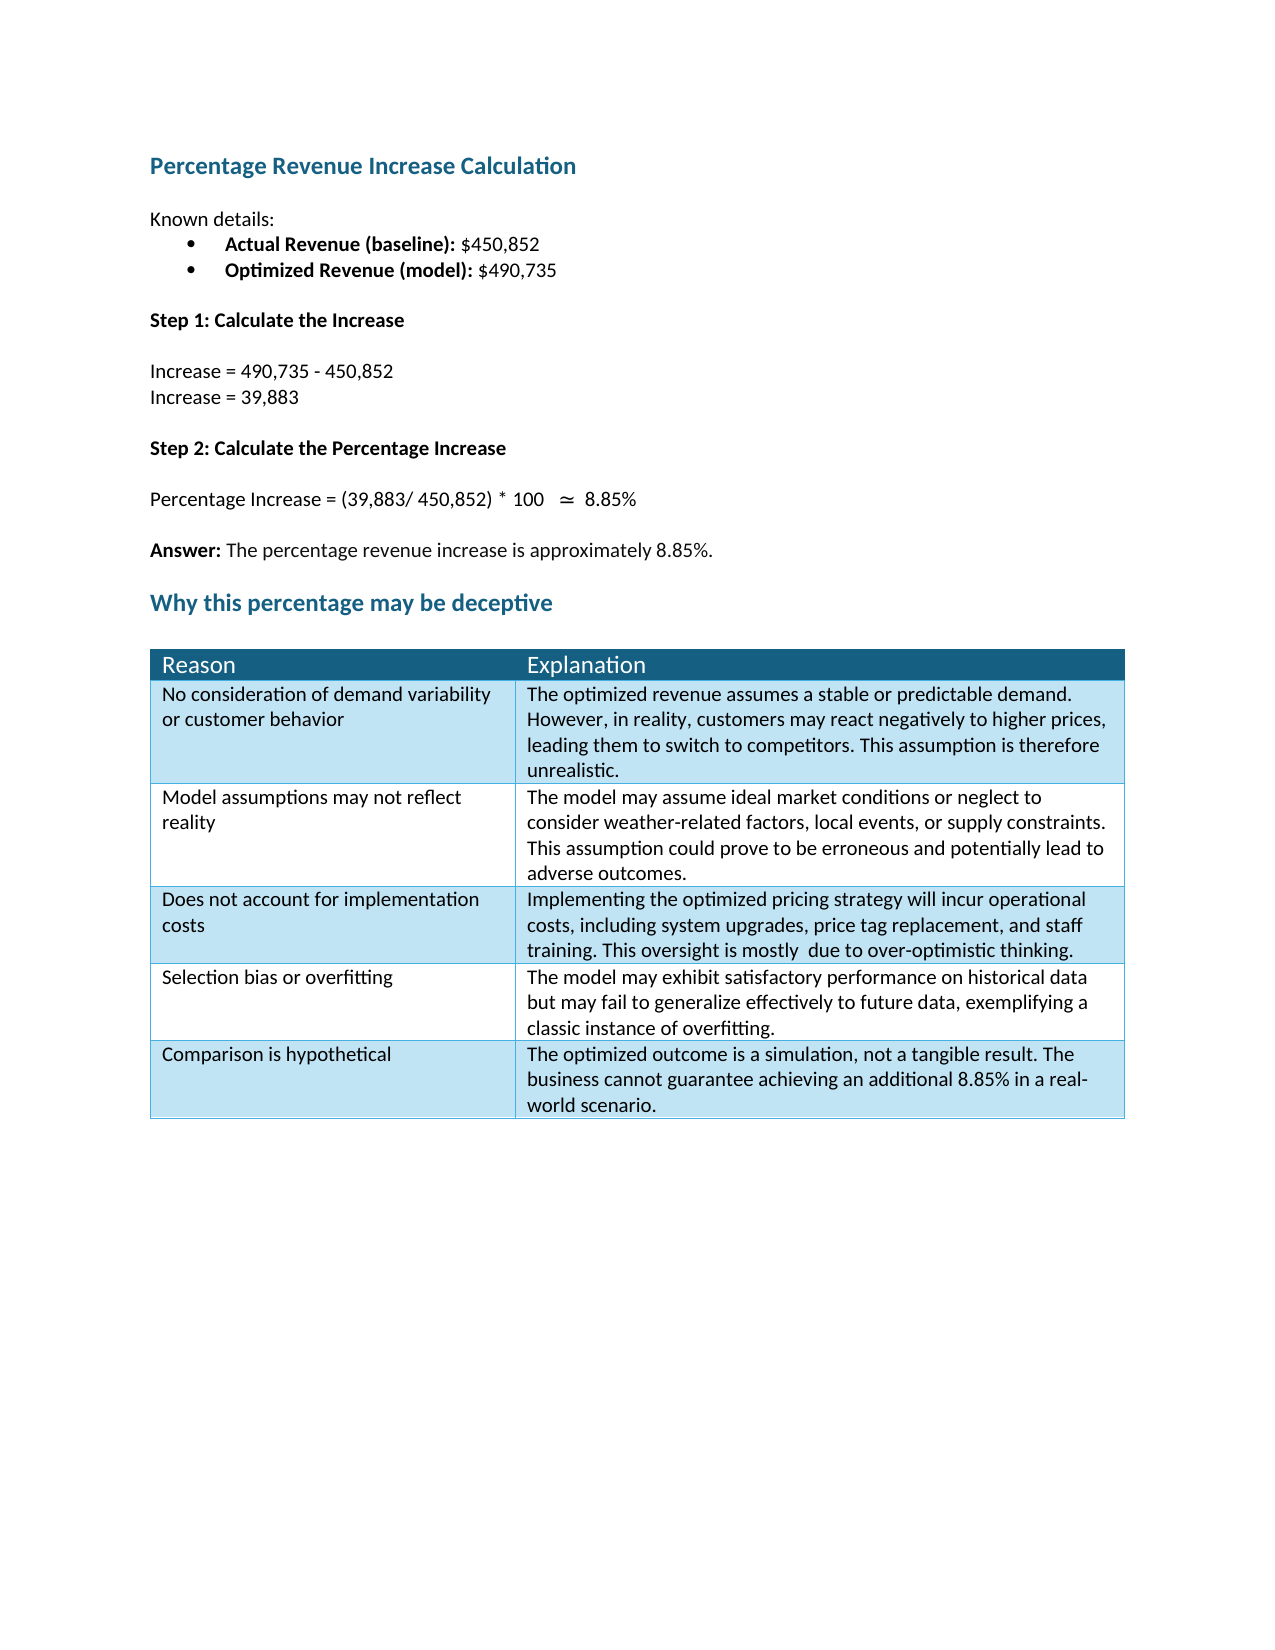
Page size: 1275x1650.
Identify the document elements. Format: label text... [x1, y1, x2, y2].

text Step 2: Calculate the Percentage Increase [150, 435, 1125, 460]
text Increase = 490,735 - 450,852 [150, 358, 1125, 384]
text Percentage Increase = (39,883/ 450,852) * 100 ≃ 8.85% [150, 486, 1125, 511]
table_cell The optimized outcome is a simulation, not a tangible result. The business cannot guarantee achieving an additional 8.85% in a real-world scenario. [516, 1041, 1124, 1117]
table_cell Selection bias or overfitting [151, 964, 515, 1040]
table_cell Does not account for implementation costs [151, 887, 515, 963]
text Percentage Revenue Increase Calculation [150, 150, 1125, 181]
table_cell The optimized revenue assumes a stable or predictable demand. However, in reality, customers may react negatively to higher prices, leading them to switch to competitors. This assumption is therefore unrealistic. [516, 681, 1124, 783]
table_cell The model may assume ideal market conditions or neglect to consider weather-related factors, local events, or supply constraints. This assumption could prove to be erroneous and potentially lead to adverse outcomes. [516, 784, 1124, 886]
table_header Explanation [516, 650, 1124, 680]
table_cell Comparison is hypothetical [151, 1041, 515, 1117]
text Step 1: Calculate the Increase [150, 308, 1125, 333]
text Answer: The percentage revenue increase is approximately 8.85%. [150, 537, 1125, 562]
text Increase = 39,883 [150, 384, 1125, 409]
table_cell The model may exhibit satisfactory performance on historical data but may fail to generalize effectively to future data, exemplifying a classic instance of overfitting. [516, 964, 1124, 1040]
table_header Reason [151, 650, 515, 680]
text Why this percentage may be deceptive [150, 588, 1125, 618]
table_cell Model assumptions may not reflect reality [151, 784, 515, 886]
table_cell Implementing the optimized pricing strategy will incur operational costs, including system upgrades, price tag replacement, and staff training. This oversight is mostly due to over-optimistic thinking. [516, 887, 1124, 963]
list Optimized Revenue (model): $490,735 [187, 257, 1125, 282]
text Known details: [150, 206, 1125, 231]
table_cell No consideration of demand variability or customer behavior [151, 681, 515, 783]
list Actual Revenue (baseline): $450,852 [187, 231, 1125, 257]
